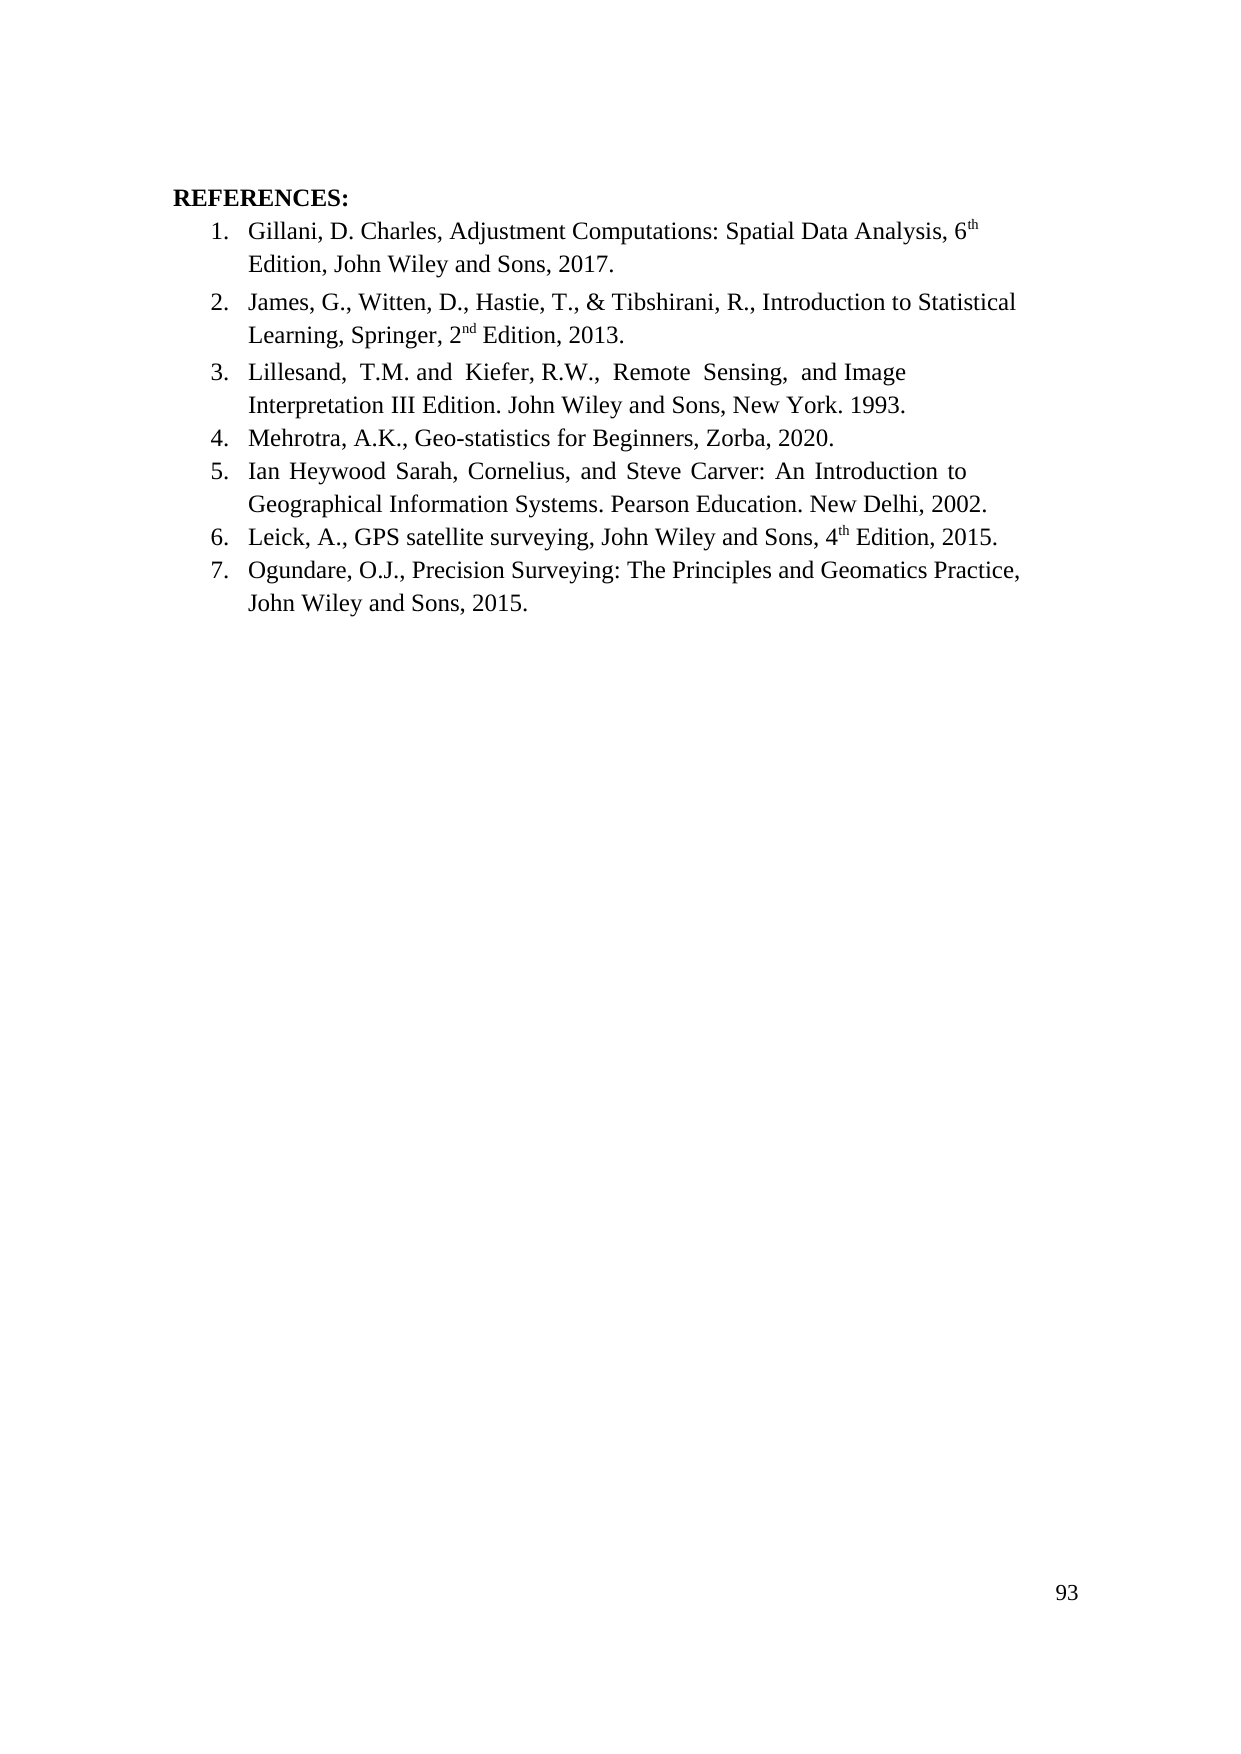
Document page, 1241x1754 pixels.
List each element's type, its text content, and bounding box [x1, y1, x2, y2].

list James, G., Witten, D., Hastie, T., & Tibshirani, R., Introduction to Statistical Learning, Springer, 2nd Edition, 2013. [210, 287, 1028, 348]
list Mehrotra, A.K., Geo-statistics for Beginners, Zorba, 2020. [210, 423, 1028, 452]
list Ogundare, O.J., Precision Surveying: The Principles and Geomatics Practice, John Wiley and Sons, 2015. [210, 555, 1028, 617]
list Lillesand, T.M. and Kiefer, R.W., Remote Sensing, and Image Interpretation III Edition. John Wiley and Sons, New York. 1993. [210, 357, 1028, 419]
list Ian Heywood Sarah, Cornelius, and Steve Carver: An Introduction to Geographical Information Systems. Pearson Education. New Delhi, 2002. [210, 456, 1027, 518]
text REFERENCES: [173, 183, 1078, 212]
list Leick, A., GPS satellite surveying, John Wiley and Sons, 4th Edition, 2015. [210, 522, 1028, 551]
list Gillani, D. Charles, Adjustment Computations: Spatial Data Analysis, 6th Edition, John Wiley and Sons, 2017. [210, 216, 1028, 278]
